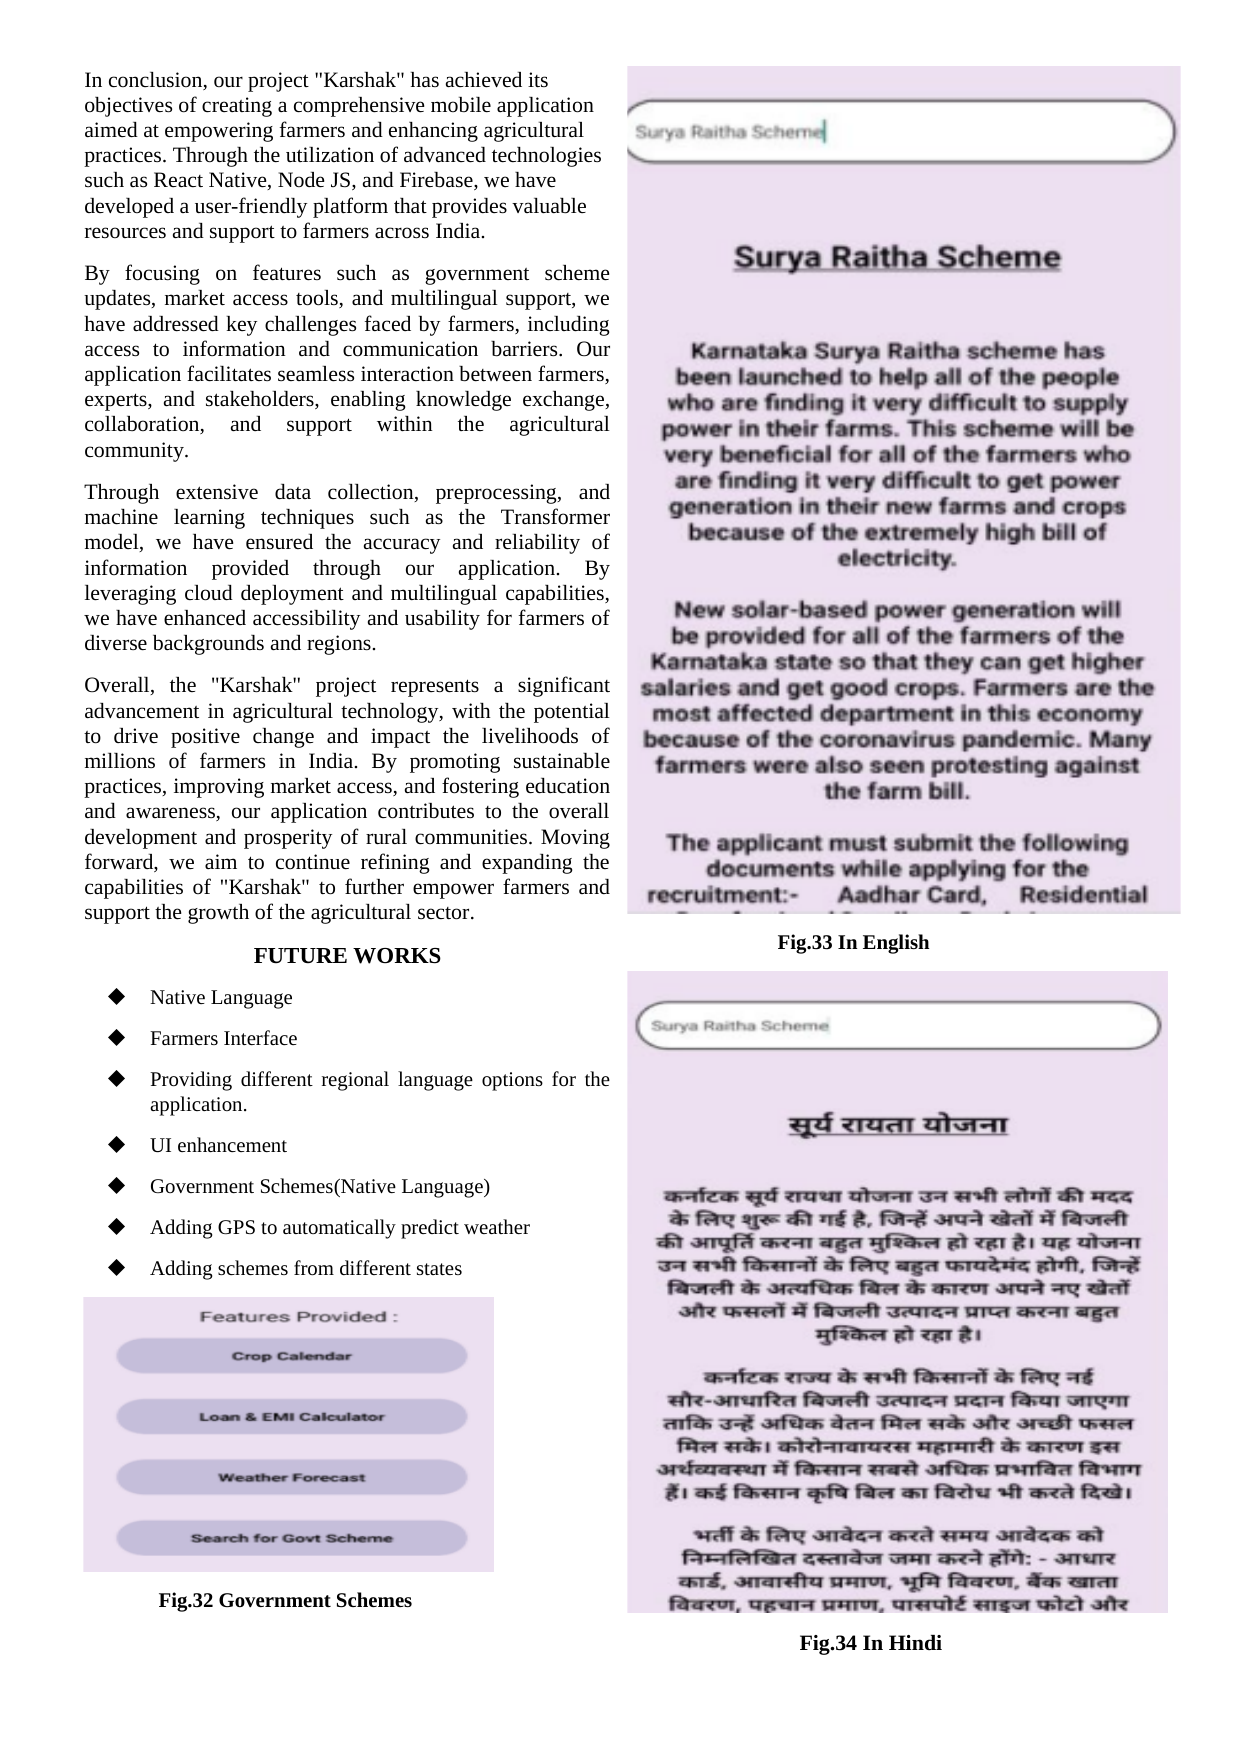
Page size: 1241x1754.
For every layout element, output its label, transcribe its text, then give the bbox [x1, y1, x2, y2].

picture [627, 66, 1181, 914]
subtitle Farmers Interface [106, 1026, 611, 1050]
picture [627, 971, 1168, 1613]
subtitle Providing different regional language options for the application. [106, 1067, 611, 1116]
subtitle Through extensive data collection, preprocessing, and machine learning techniques such as the Transformer model, we have ensured the accuracy and reliability of information provided through our application. By leveraging cloud deployment and multilingual capabilities, we have enhanced accessibility and usability for farmers of diverse backgrounds and regions. [84, 479, 611, 655]
subtitle UI enhancement [106, 1133, 611, 1157]
subtitle Government Schemes(Native Language) [106, 1174, 611, 1198]
subtitle FUTURE WORKS [84, 942, 611, 968]
subtitle In conclusion, our project "Karshak" has achieved its objectives of creating a comprehensive mobile application aimed at empowering farmers and enhancing agricultural practices. Through the utilization of advanced technologies such as React Native, Node JS, and Firebase, we have developed a user-friendly platform that provides valuable resources and support to farmers across India. [84, 67, 611, 243]
picture [83, 1297, 494, 1572]
subtitle Fig.32 Government Schemes [83, 1588, 611, 1612]
subtitle Fig.34 In Hindi [627, 1629, 1158, 1655]
subtitle By focusing on features such as government scheme updates, market access tools, and multilingual support, we have addressed key challenges faced by farmers, including access to information and communication barriers. Our application facilitates seamless interaction between farmers, experts, and stakeholders, enabling knowledge exchange, collaboration, and support within the agricultural community. [84, 260, 611, 462]
subtitle Adding schemes from different states [106, 1256, 611, 1280]
subtitle Native Language [106, 985, 611, 1009]
subtitle Adding GPS to automatically predict weather [106, 1215, 611, 1239]
subtitle Overall, the "Karshak" project represents a significant advancement in agricultural technology, with the potential to drive positive change and impact the livelihoods of millions of farmers in India. By promoting sustainable practices, improving market access, and fostering education and awareness, our application contributes to the overall development and prosperity of rural communities. Moving forward, we aim to continue refining and expanding the capabilities of "Karshak" to further empower farmers and support the growth of the agricultural sector. [84, 672, 611, 924]
subtitle Fig.33 In English [627, 930, 1158, 954]
